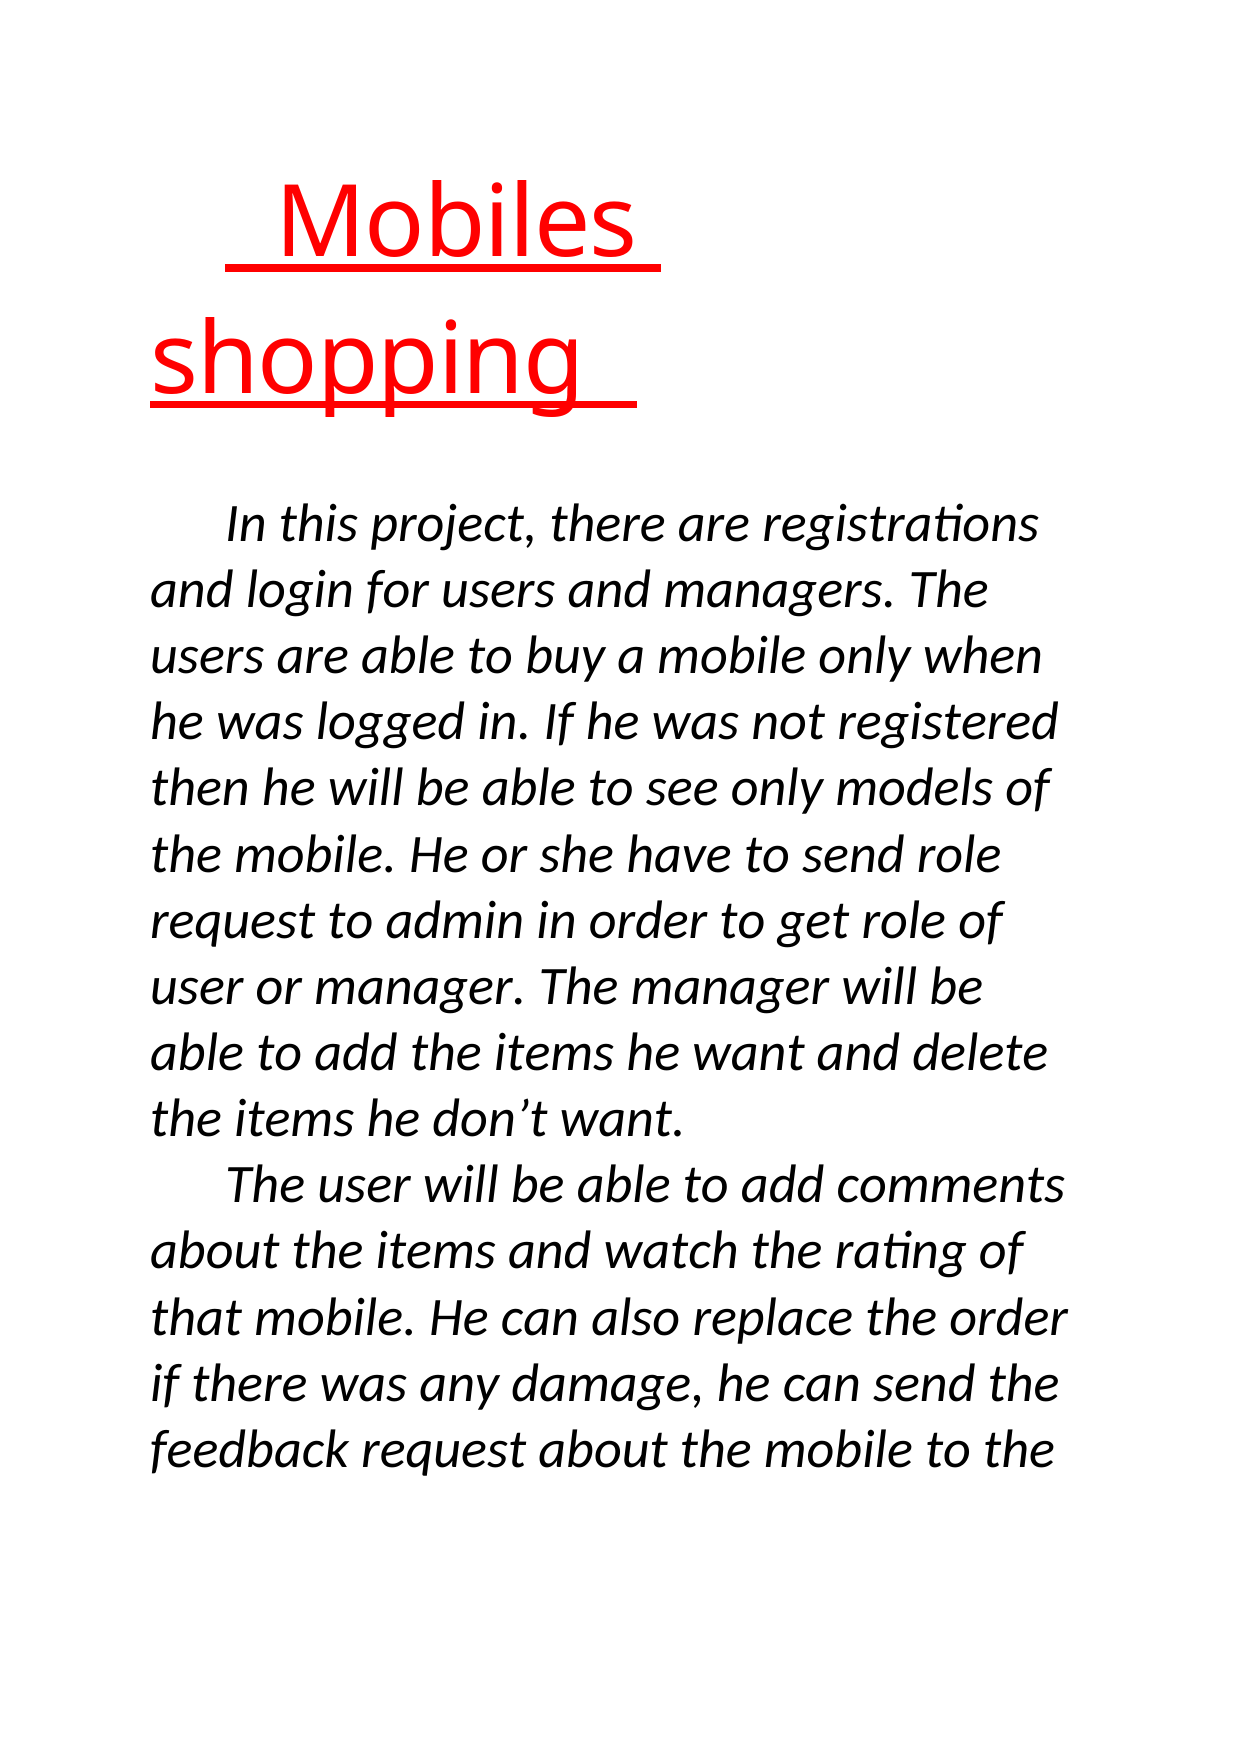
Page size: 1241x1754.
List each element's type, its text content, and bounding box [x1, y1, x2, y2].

title Mobiles shopping [150, 150, 1090, 422]
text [150, 1150, 1090, 1481]
text In this project, there are registrations and login for users and managers. The users are able to buy a mobile only when he was logged in. If he was not registered then he will be able to see only models of the mobile. He or she have to send role request to admin in order to get role of user or manager. The manager will be able to add the items he want and delete the items he don’t want. [150, 489, 1090, 1150]
